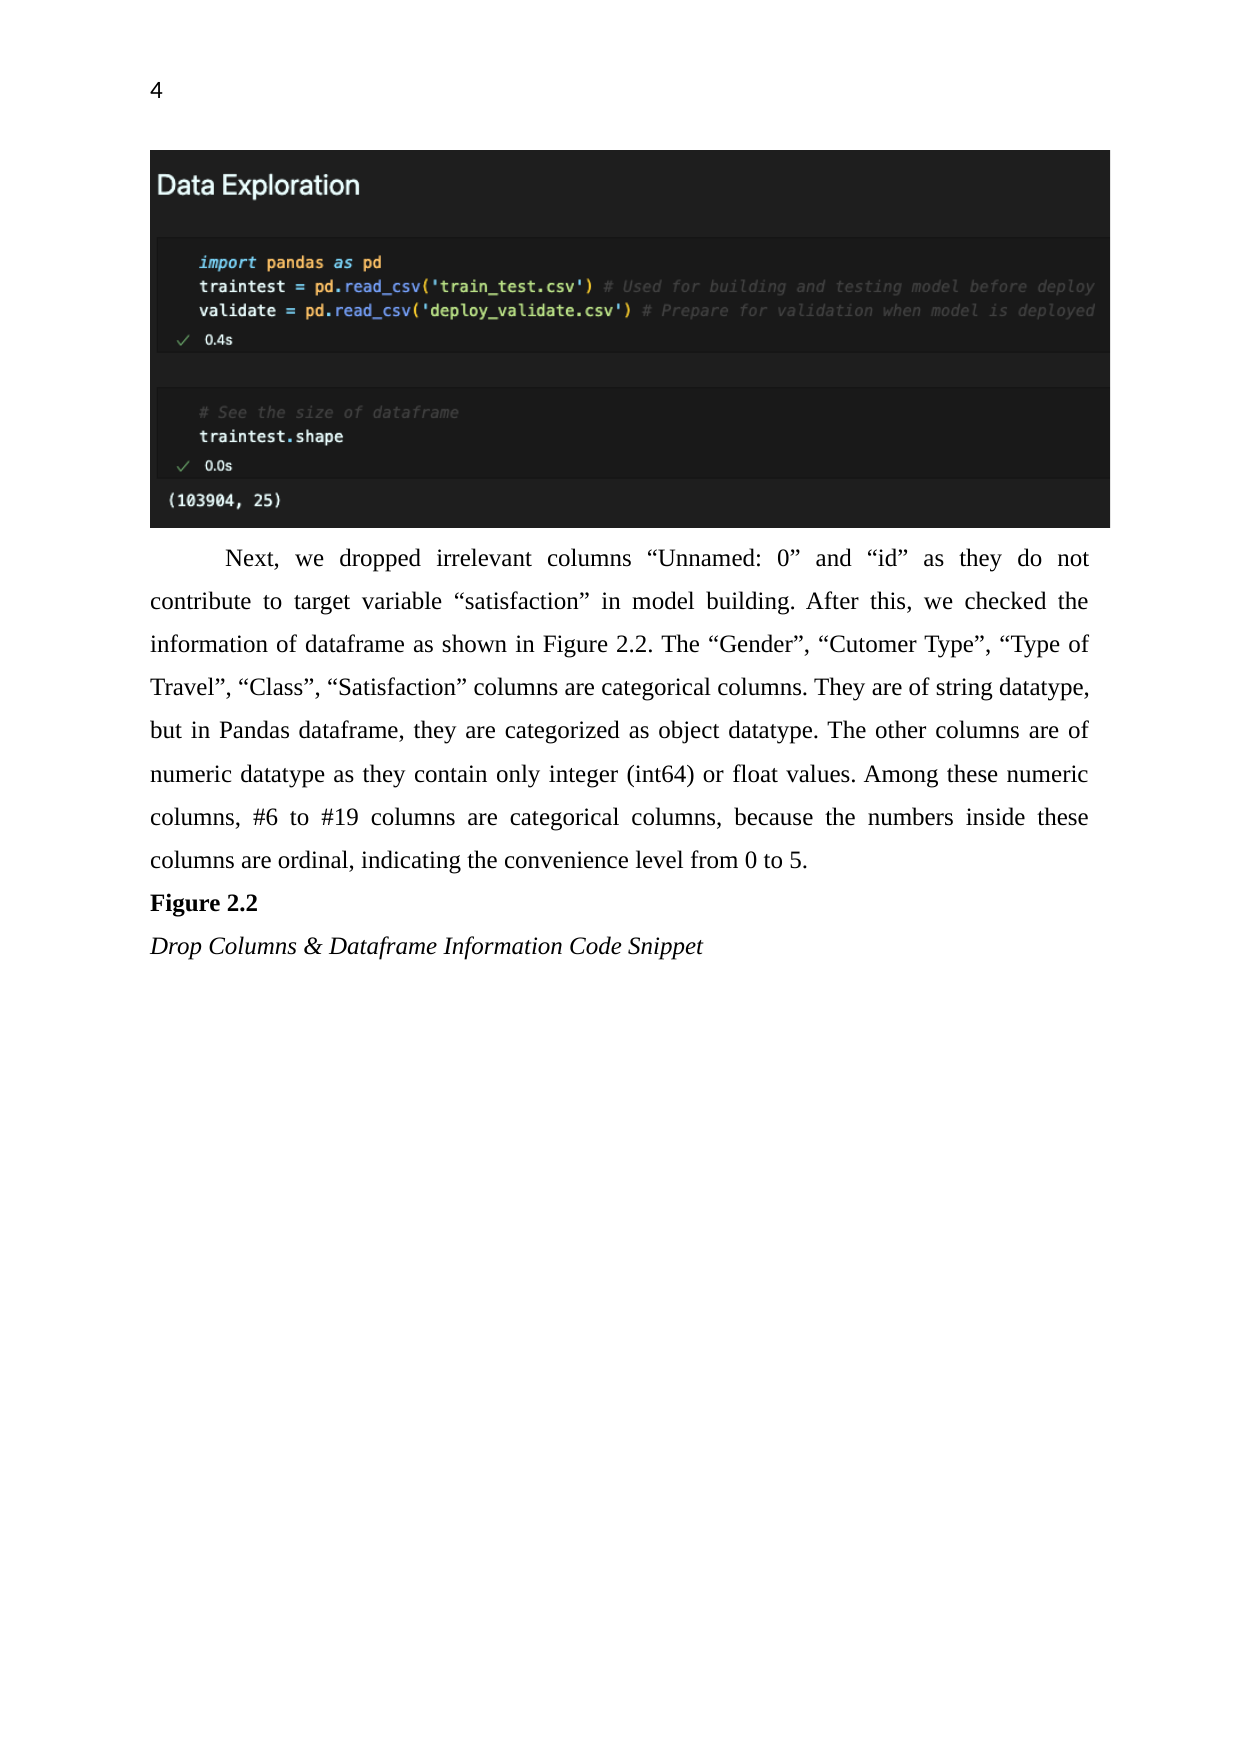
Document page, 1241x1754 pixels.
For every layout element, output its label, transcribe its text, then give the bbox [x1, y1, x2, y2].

picture [150, 150, 1110, 528]
text Next, we dropped irrelevant columns “Unnamed: 0” and “id” as they do not contribute to target variable “satisfaction” in model building. After this, we checked the information of dataframe as shown in Figure 2.2. The “Gender”, “Cutomer Type”, “Type of Travel”, “Class”, “Satisfaction” columns are categorical columns. They are of string datatype, but in Pandas dataframe, they are categorized as object datatype. The other columns are of numeric datatype as they contain only integer (int64) or float values. Among these numeric columns, #6 to #19 columns are categorical columns, because the numbers inside these columns are ordinal, indicating the convenience level from 0 to 5. [150, 543, 1090, 874]
text Figure 2.2 [150, 888, 1090, 917]
text Drop Columns & Dataframe Information Code Snippet [150, 931, 1090, 960]
